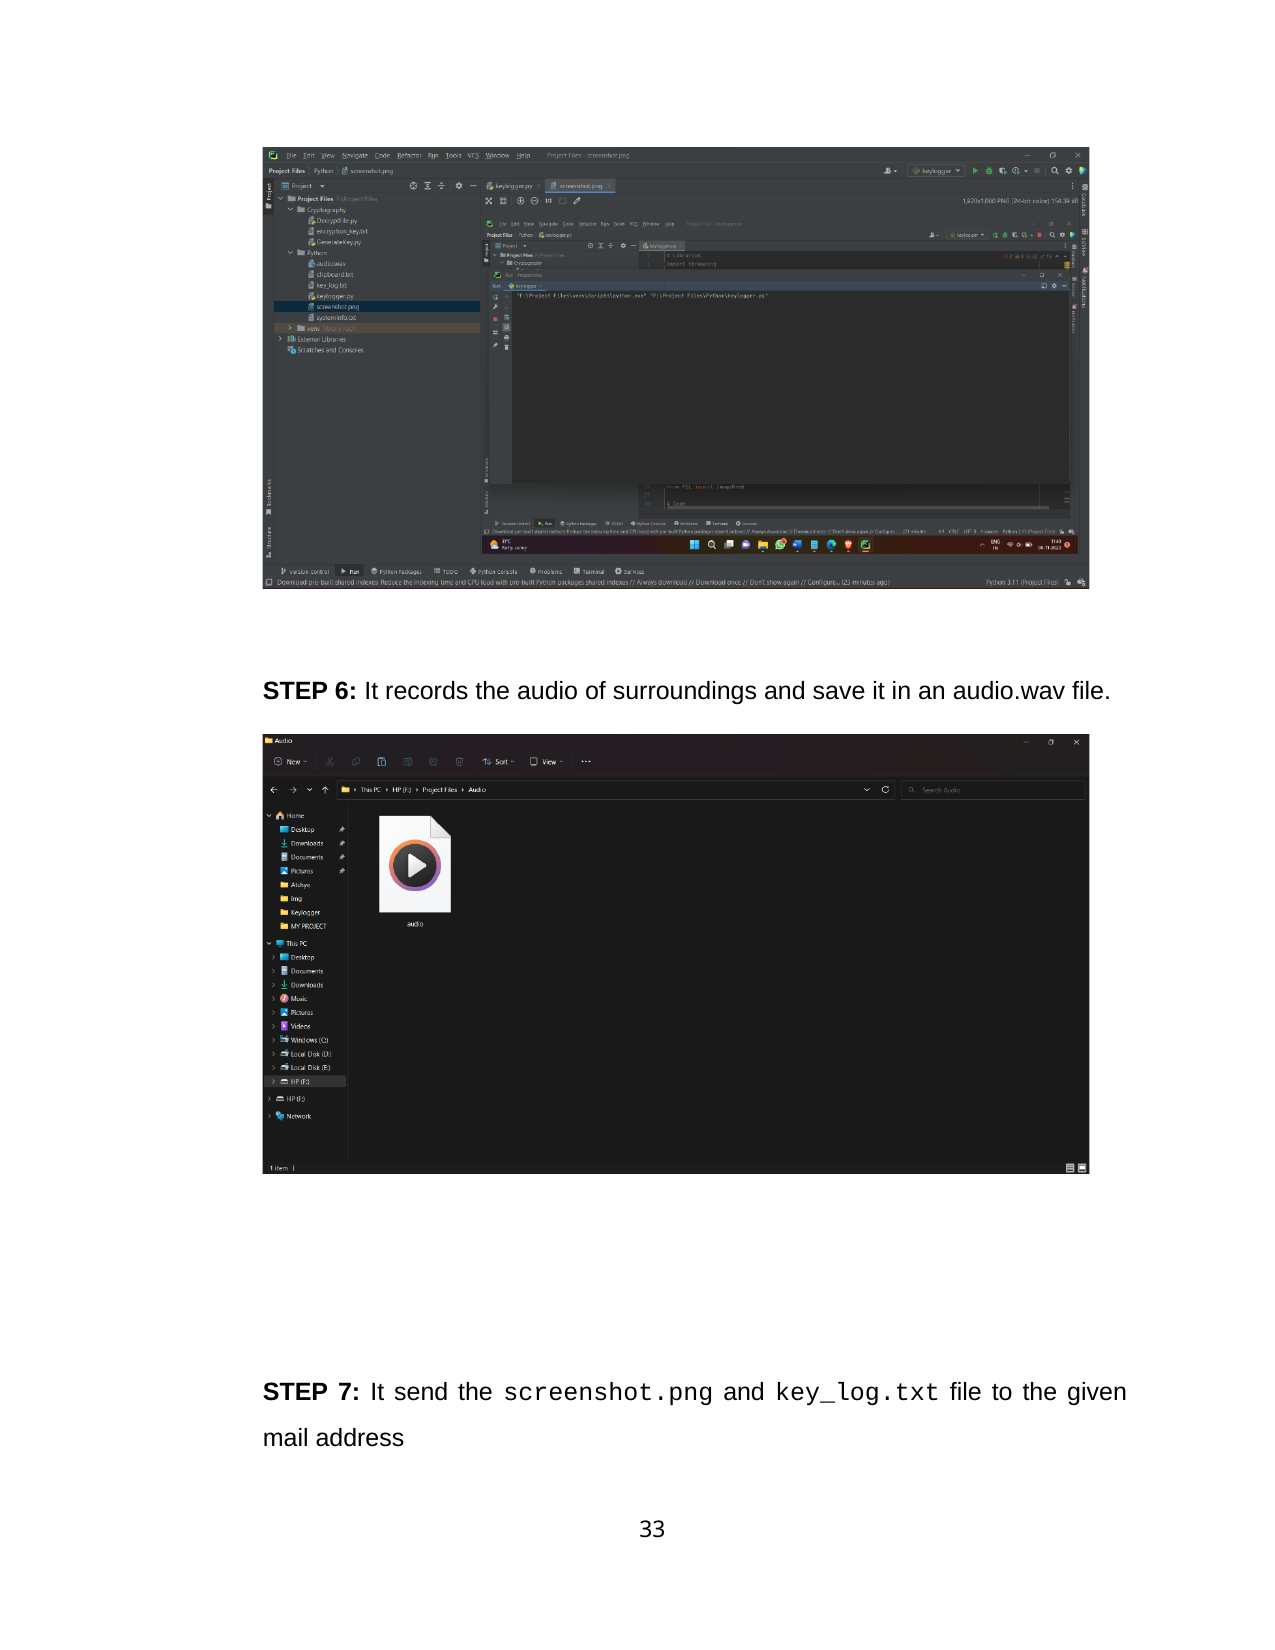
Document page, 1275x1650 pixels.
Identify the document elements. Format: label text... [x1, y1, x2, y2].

picture [262, 147, 1090, 589]
list STEP 6: It records the audio of surroundings and save it in an audio.wav file. [263, 676, 1127, 705]
picture [262, 734, 1090, 1174]
list STEP 7: It send the screenshot.png and key_log.txt file to the given mail address [263, 1377, 1127, 1451]
